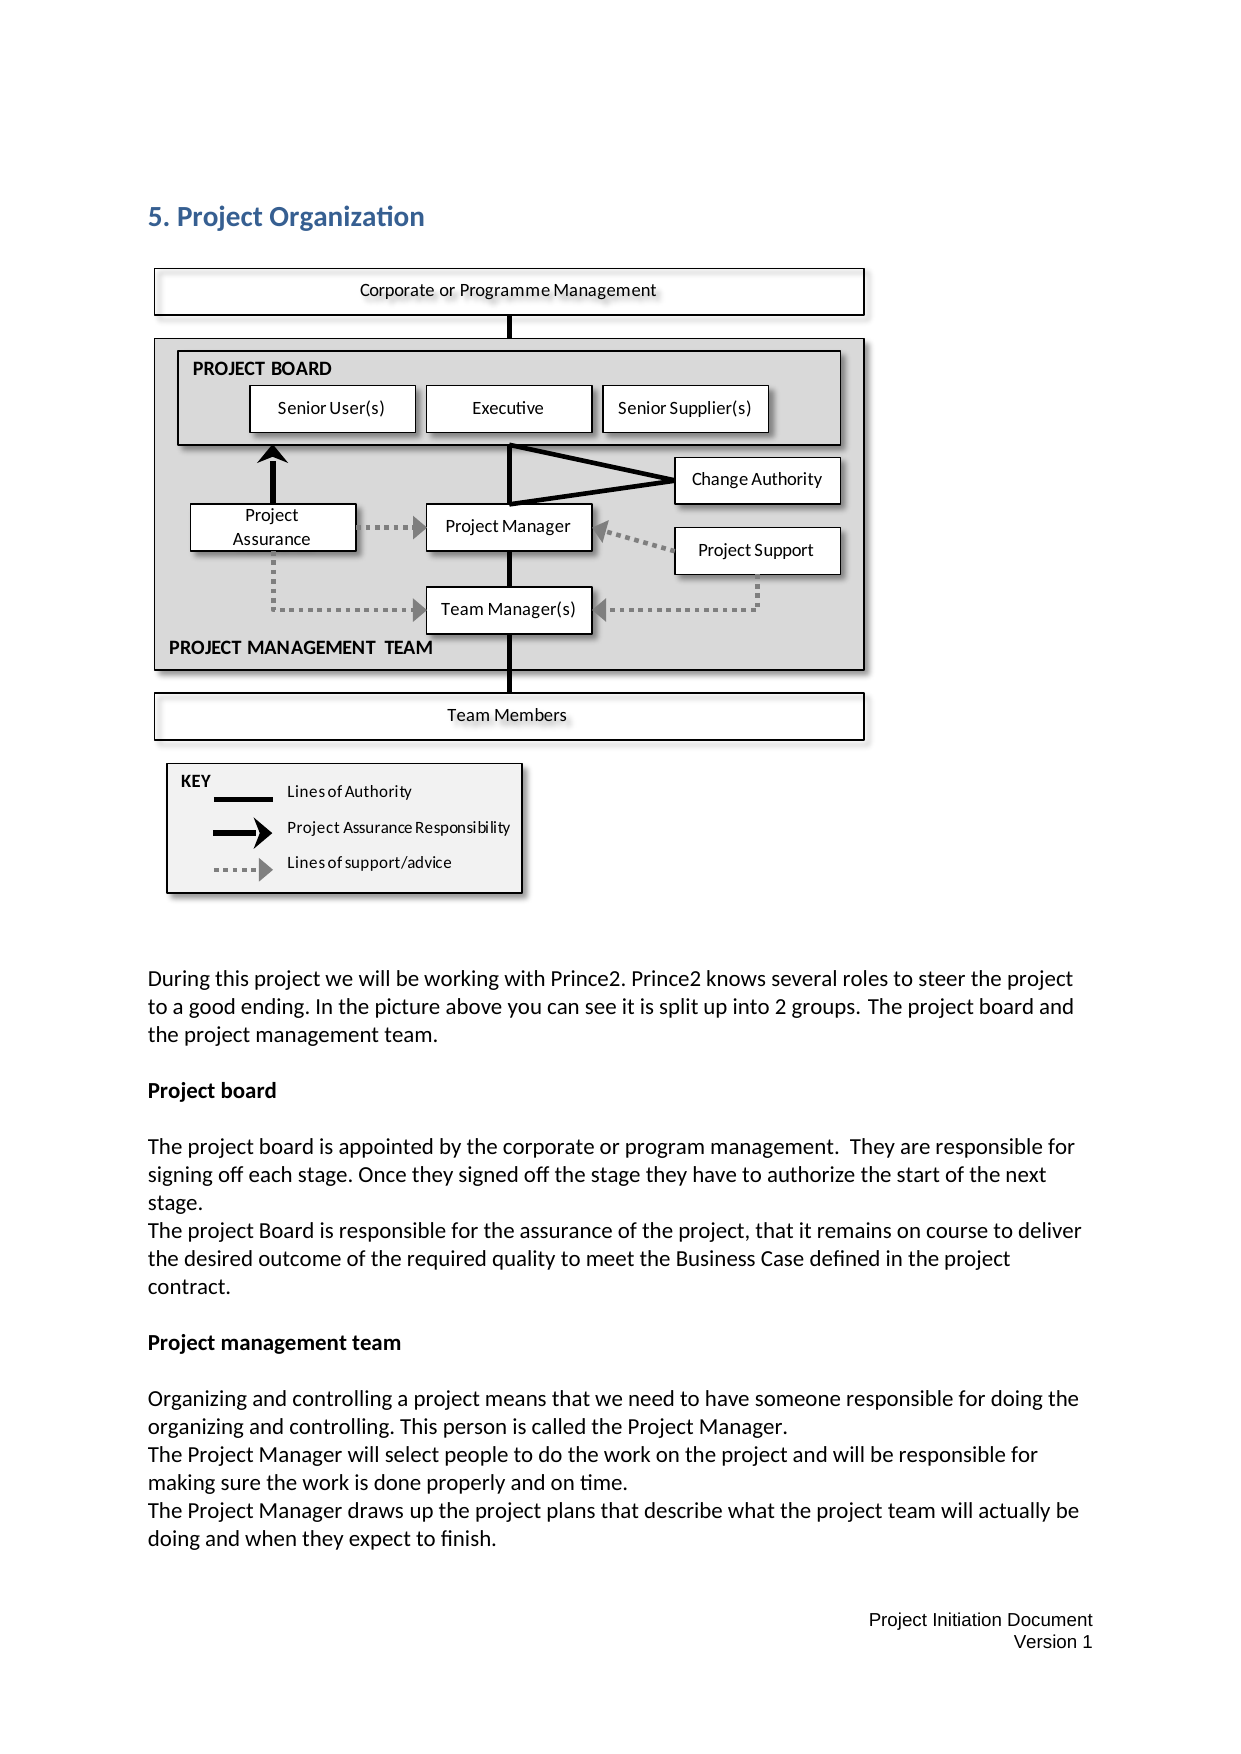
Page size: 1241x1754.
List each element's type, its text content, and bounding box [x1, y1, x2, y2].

text The project Board is responsible for the assurance of the project, that it remains on course to deliver the desired outcome of the required quality to meet the Business Case defined in the project contract. [148, 1216, 1093, 1300]
text The Project Manager will select people to do the work on the project and will be responsible for making sure the work is done properly and on time. [148, 1441, 1093, 1497]
text During this project we will be working with Prince2. Prince2 knows several roles to steer the project to a good ending. In the picture above you can see it is split up into 2 groups. The project board and the project management team. [148, 964, 1093, 1048]
text Project management team [148, 1328, 1093, 1356]
text Project board [148, 1076, 1093, 1104]
text The Project Manager draws up the project plans that describe what the project team will actually be doing and when they expect to finish. [148, 1497, 1093, 1553]
text The project board is appointed by the corporate or program management. They are responsible for signing off each stage. Once they signed off the stage they have to authorize the start of the next stage. [148, 1132, 1093, 1216]
text Organizing and controlling a project means that we need to have someone responsible for doing the organizing and controlling. This person is called the Project Manager. [148, 1384, 1093, 1441]
subtitle 5. Project Organization [148, 198, 1093, 233]
